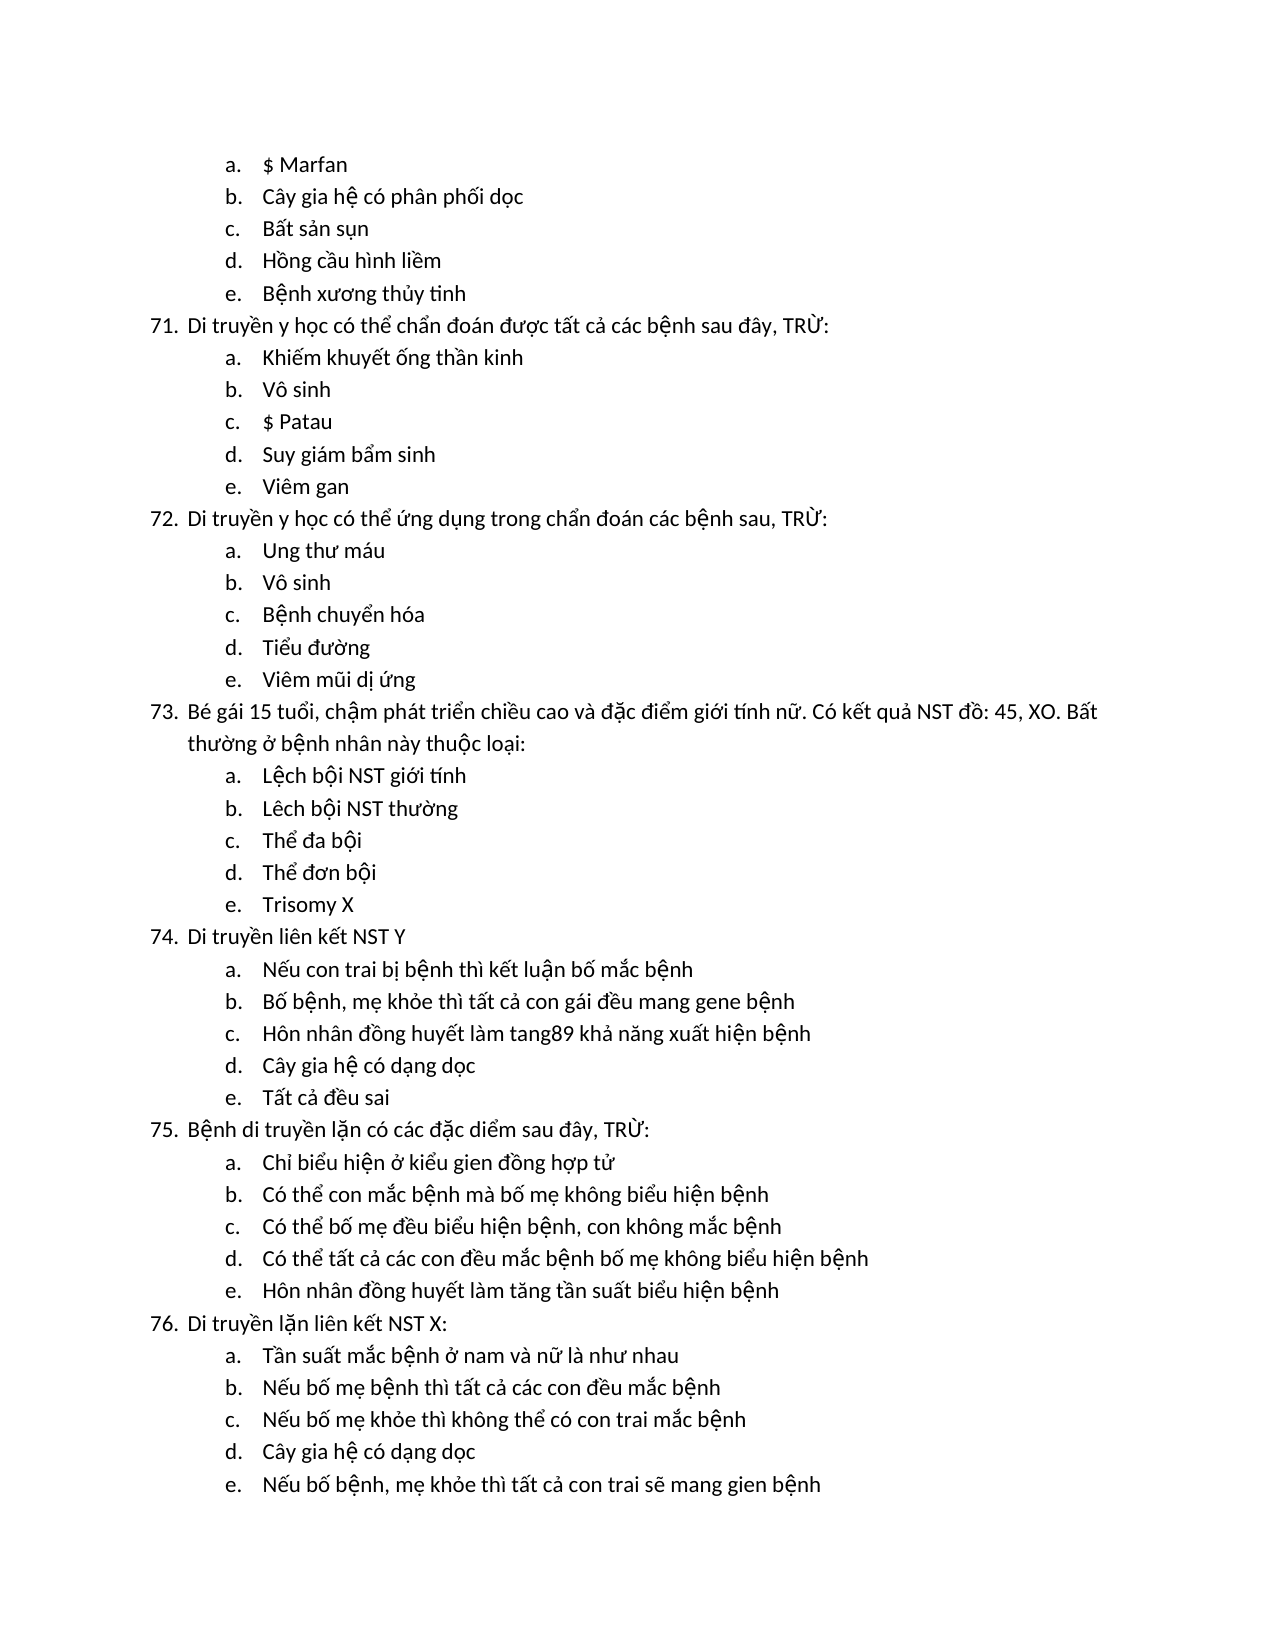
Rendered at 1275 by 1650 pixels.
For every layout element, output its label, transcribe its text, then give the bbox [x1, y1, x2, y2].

list Viêm gan [225, 472, 1125, 500]
list Bệnh di truyền lặn có các đặc diểm sau đây, TRỪ: [150, 1116, 1125, 1144]
list Cây gia hệ có dạng dọc [225, 1437, 1125, 1466]
list Bố bệnh, mẹ khỏe thì tất cả con gái đều mang gene bệnh [225, 987, 1125, 1015]
list Vô sinh [225, 375, 1125, 403]
list Vô sinh [225, 568, 1125, 596]
list Nếu bố bệnh, mẹ khỏe thì tất cả con trai sẽ mang gien bệnh [225, 1470, 1125, 1498]
list Nếu bố mẹ khỏe thì không thể có con trai mắc bệnh [225, 1405, 1125, 1433]
list Chỉ biểu hiện ở kiểu gien đồng hợp tử [225, 1148, 1125, 1176]
list $ Marfan [225, 150, 1125, 178]
list Bất sản sụn [225, 214, 1125, 242]
list Cây gia hệ có phân phối dọc [225, 182, 1125, 210]
list $ Patau [225, 407, 1125, 436]
list Nếu con trai bị bệnh thì kết luận bố mắc bệnh [225, 955, 1125, 983]
list Lêch bội NST thường [225, 794, 1125, 822]
list Hồng cầu hình liềm [225, 247, 1125, 274]
list Tần suất mắc bệnh ở nam và nữ là như nhau [225, 1341, 1125, 1369]
list Có thể bố mẹ đều biểu hiện bệnh, con không mắc bệnh [225, 1212, 1125, 1240]
list Lệch bội NST giới tính [225, 762, 1125, 789]
list Bệnh xương thủy tinh [225, 279, 1125, 307]
list Ung thư máu [225, 536, 1125, 564]
list Cây gia hệ có dạng dọc [225, 1051, 1125, 1079]
list Thể đơn bội [225, 858, 1125, 886]
list Tiểu đường [225, 633, 1125, 661]
list Hôn nhân đồng huyết làm tăng tần suất biểu hiện bệnh [225, 1277, 1125, 1304]
list Hôn nhân đồng huyết làm tang89 khả năng xuất hiện bệnh [225, 1019, 1125, 1047]
list Di truyền y học có thể chẩn đoán được tất cả các bệnh sau đây, TRỪ: [150, 311, 1125, 339]
list Có thể con mắc bệnh mà bố mẹ không biểu hiện bệnh [225, 1180, 1125, 1208]
list Di truyền liên kết NST Y [150, 922, 1125, 951]
list Viêm mũi dị ứng [225, 665, 1125, 693]
list Di truyền lặn liên kết NST X: [150, 1309, 1125, 1337]
list Trisomy X [225, 890, 1125, 918]
list Khiếm khuyết ống thần kinh [225, 343, 1125, 371]
list Thể đa bội [225, 826, 1125, 854]
list Nếu bố mẹ bệnh thì tất cả các con đều mắc bệnh [225, 1373, 1125, 1401]
list Suy giám bẩm sinh [225, 440, 1125, 468]
list Tất cả đều sai [225, 1083, 1125, 1111]
list Có thể tất cả các con đều mắc bệnh bố mẹ không biểu hiện bệnh [225, 1244, 1125, 1272]
list Bé gái 15 tuổi, chậm phát triển chiều cao và đặc điểm giới tính nữ. Có kết quả NST đồ: 45, XO. Bất thường ở bệnh nhân này thuộc loại: [150, 697, 1125, 757]
list Di truyền y học có thể ứng dụng trong chẩn đoán các bệnh sau, TRỪ: [150, 504, 1125, 532]
list Bệnh chuyển hóa [225, 601, 1125, 629]
